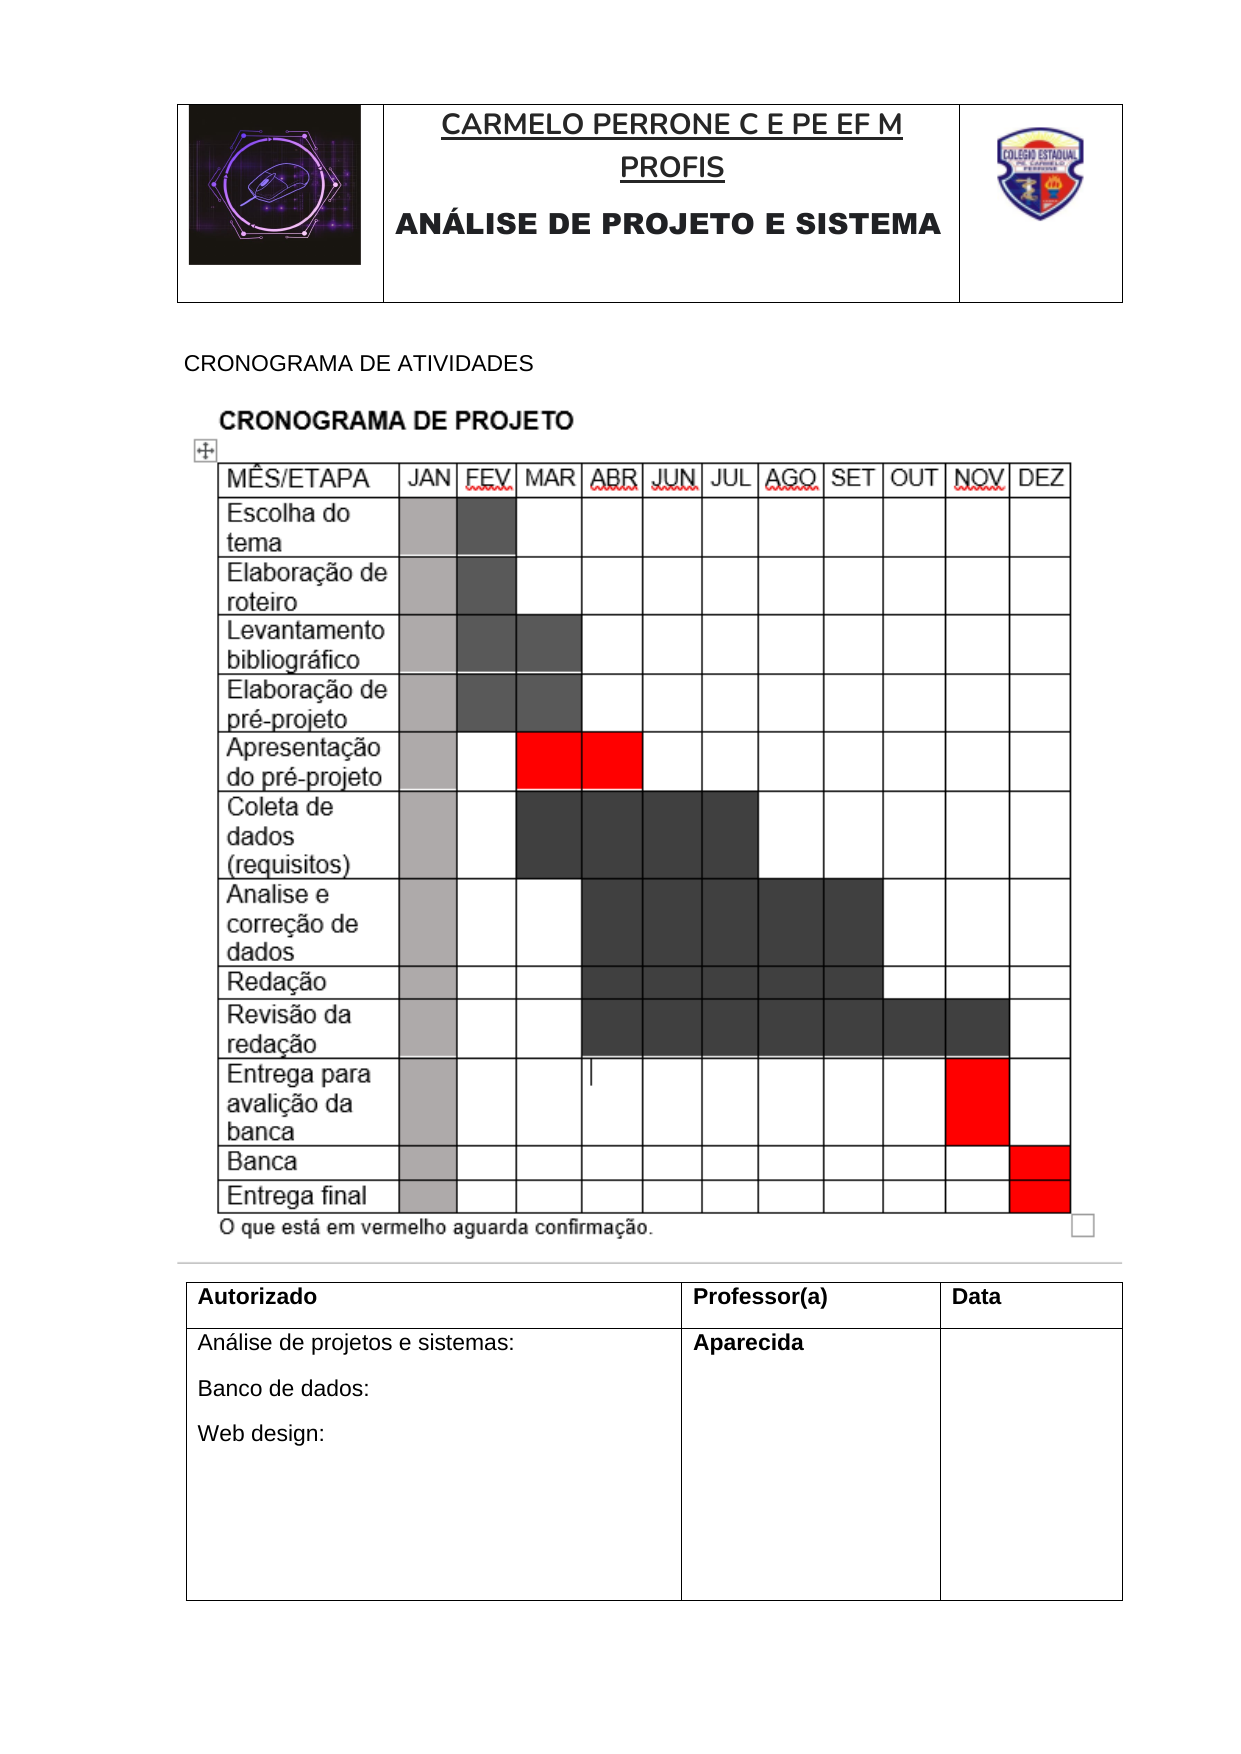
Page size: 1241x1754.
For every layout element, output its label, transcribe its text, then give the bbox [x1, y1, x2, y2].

text CRONOGRAMA DE ATIVIDADES [177, 350, 1122, 376]
table_header Autorizado [187, 1283, 681, 1328]
picture [177, 394, 1123, 1264]
table_cell Aparecida [682, 1329, 940, 1600]
picture [188, 105, 361, 265]
table_header Professor(a) [682, 1283, 940, 1328]
table_cell Análise de projetos e sistemas: Banco de dados: Web design: [187, 1329, 681, 1600]
picture [971, 105, 1101, 229]
table_cell [941, 1329, 1122, 1600]
table_header Data [941, 1283, 1122, 1328]
